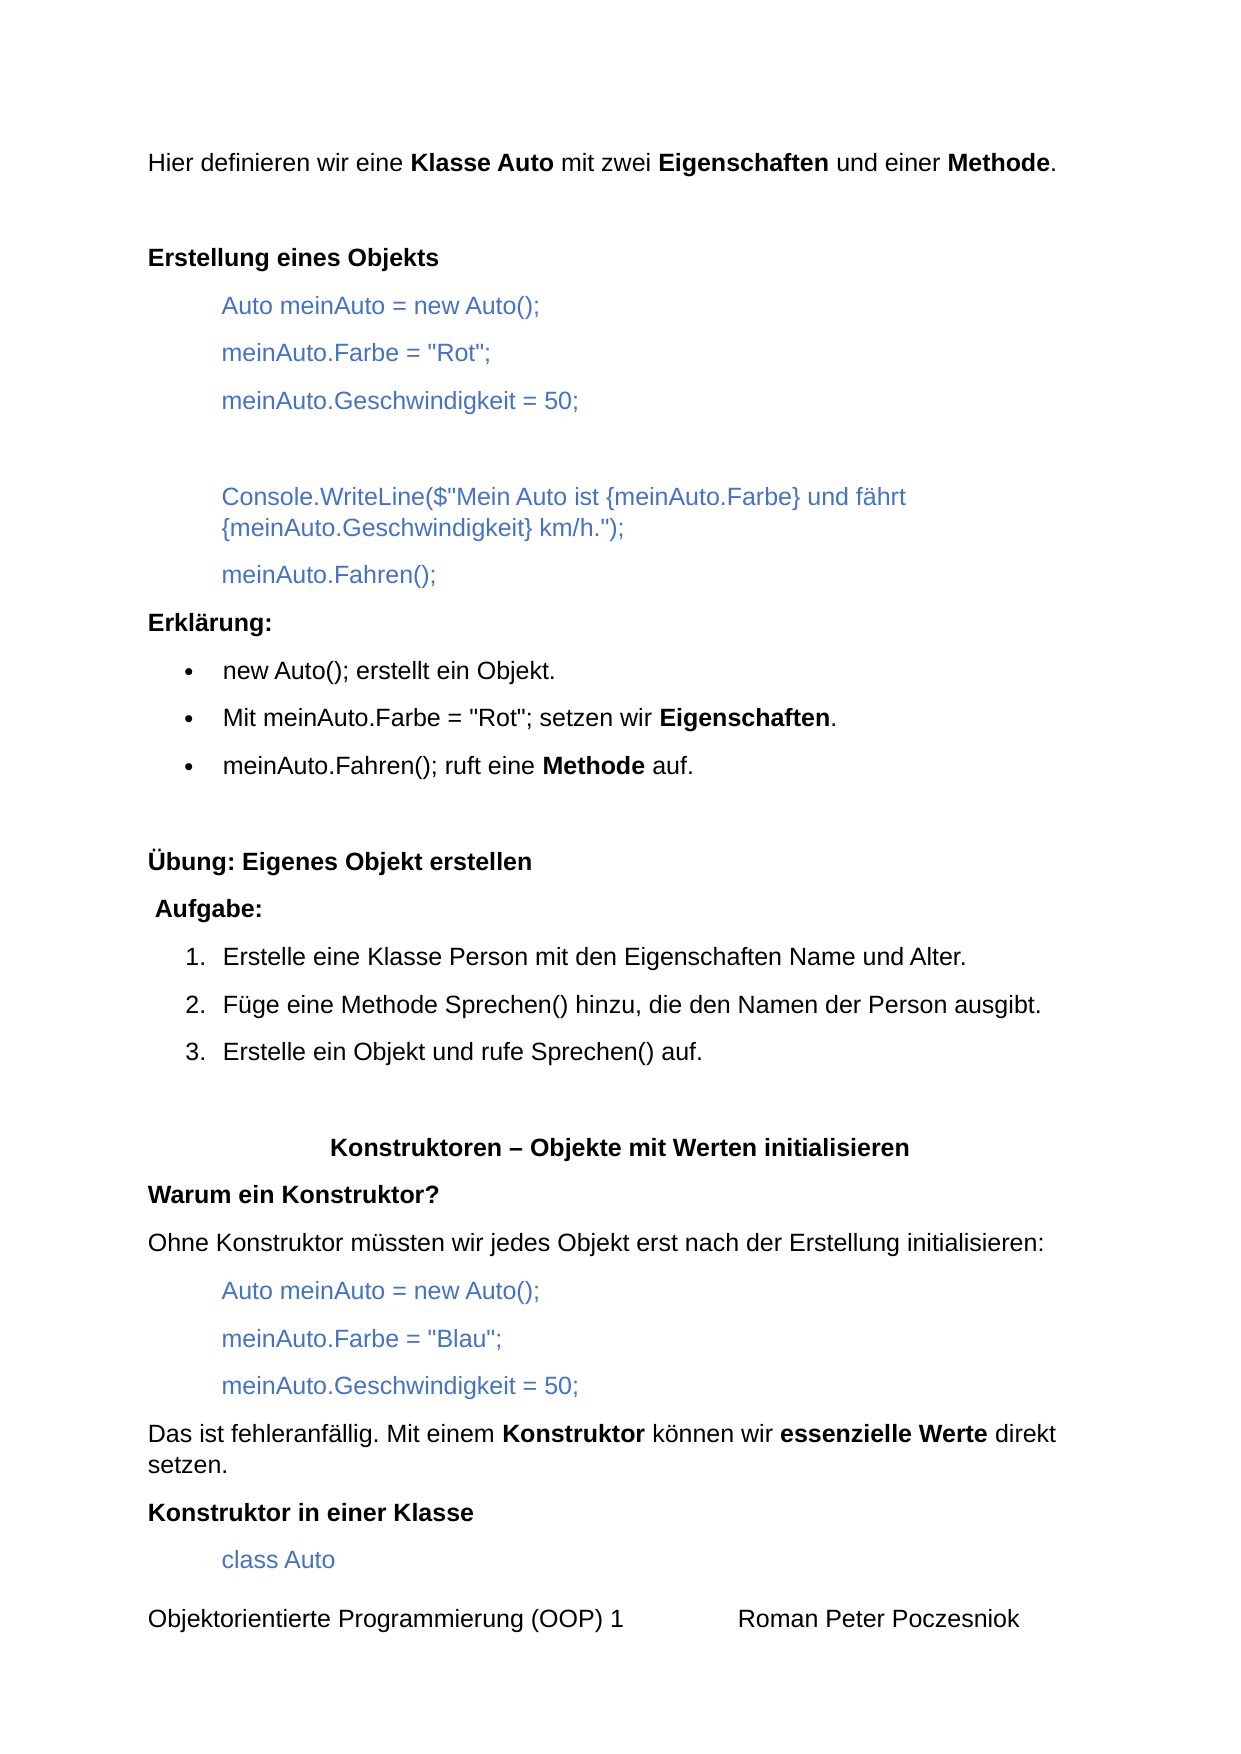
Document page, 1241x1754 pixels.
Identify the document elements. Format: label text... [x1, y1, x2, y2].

text Aufgabe: [148, 894, 1093, 923]
text class Auto [221, 1546, 1093, 1574]
list Erstelle eine Klasse Person mit den Eigenschaften Name und Alter. [185, 942, 1093, 971]
text Konstruktor in einer Klasse [148, 1498, 1093, 1527]
text Console.WriteLine($"Mein Auto ist {meinAuto.Farbe} und fährt {meinAuto.Geschwindigkeit} km/h."); [221, 482, 1093, 541]
text Erstellung eines Objekts [148, 243, 1093, 272]
text Erklärung: [148, 608, 1093, 637]
text meinAuto.Farbe = "Rot"; [221, 338, 1093, 367]
list Mit meinAuto.Farbe = "Rot"; setzen wir Eigenschaften. [185, 703, 1093, 732]
list Füge eine Methode Sprechen() hinzu, die den Namen der Person ausgibt. [185, 990, 1093, 1018]
text Konstruktoren – Objekte mit Werten initialisieren [148, 1133, 1093, 1162]
text meinAuto.Geschwindigkeit = 50; [221, 1371, 1093, 1400]
text Ohne Konstruktor müssten wir jedes Objekt erst nach der Erstellung initialisieren: [148, 1228, 1093, 1257]
text meinAuto.Fahren(); [221, 560, 1093, 589]
text Auto meinAuto = new Auto(); [221, 1276, 1093, 1305]
list Erstelle ein Objekt und rufe Sprechen() auf. [185, 1037, 1093, 1066]
text meinAuto.Farbe = "Blau"; [221, 1324, 1093, 1352]
text Das ist fehleranfällig. Mit einem Konstruktor können wir essenzielle Werte direkt setzen. [148, 1419, 1093, 1479]
text Auto meinAuto = new Auto(); [221, 291, 1093, 319]
list new Auto(); erstellt ein Objekt. [185, 656, 1093, 684]
text Warum ein Konstruktor? [148, 1181, 1093, 1209]
text meinAuto.Geschwindigkeit = 50; [221, 386, 1093, 415]
list meinAuto.Fahren(); ruft eine Methode auf. [185, 751, 1093, 780]
text Übung: Eigenes Objekt erstellen [148, 847, 1093, 875]
text Hier definieren wir eine Klasse Auto mit zwei Eigenschaften und einer Methode. [148, 148, 1093, 176]
